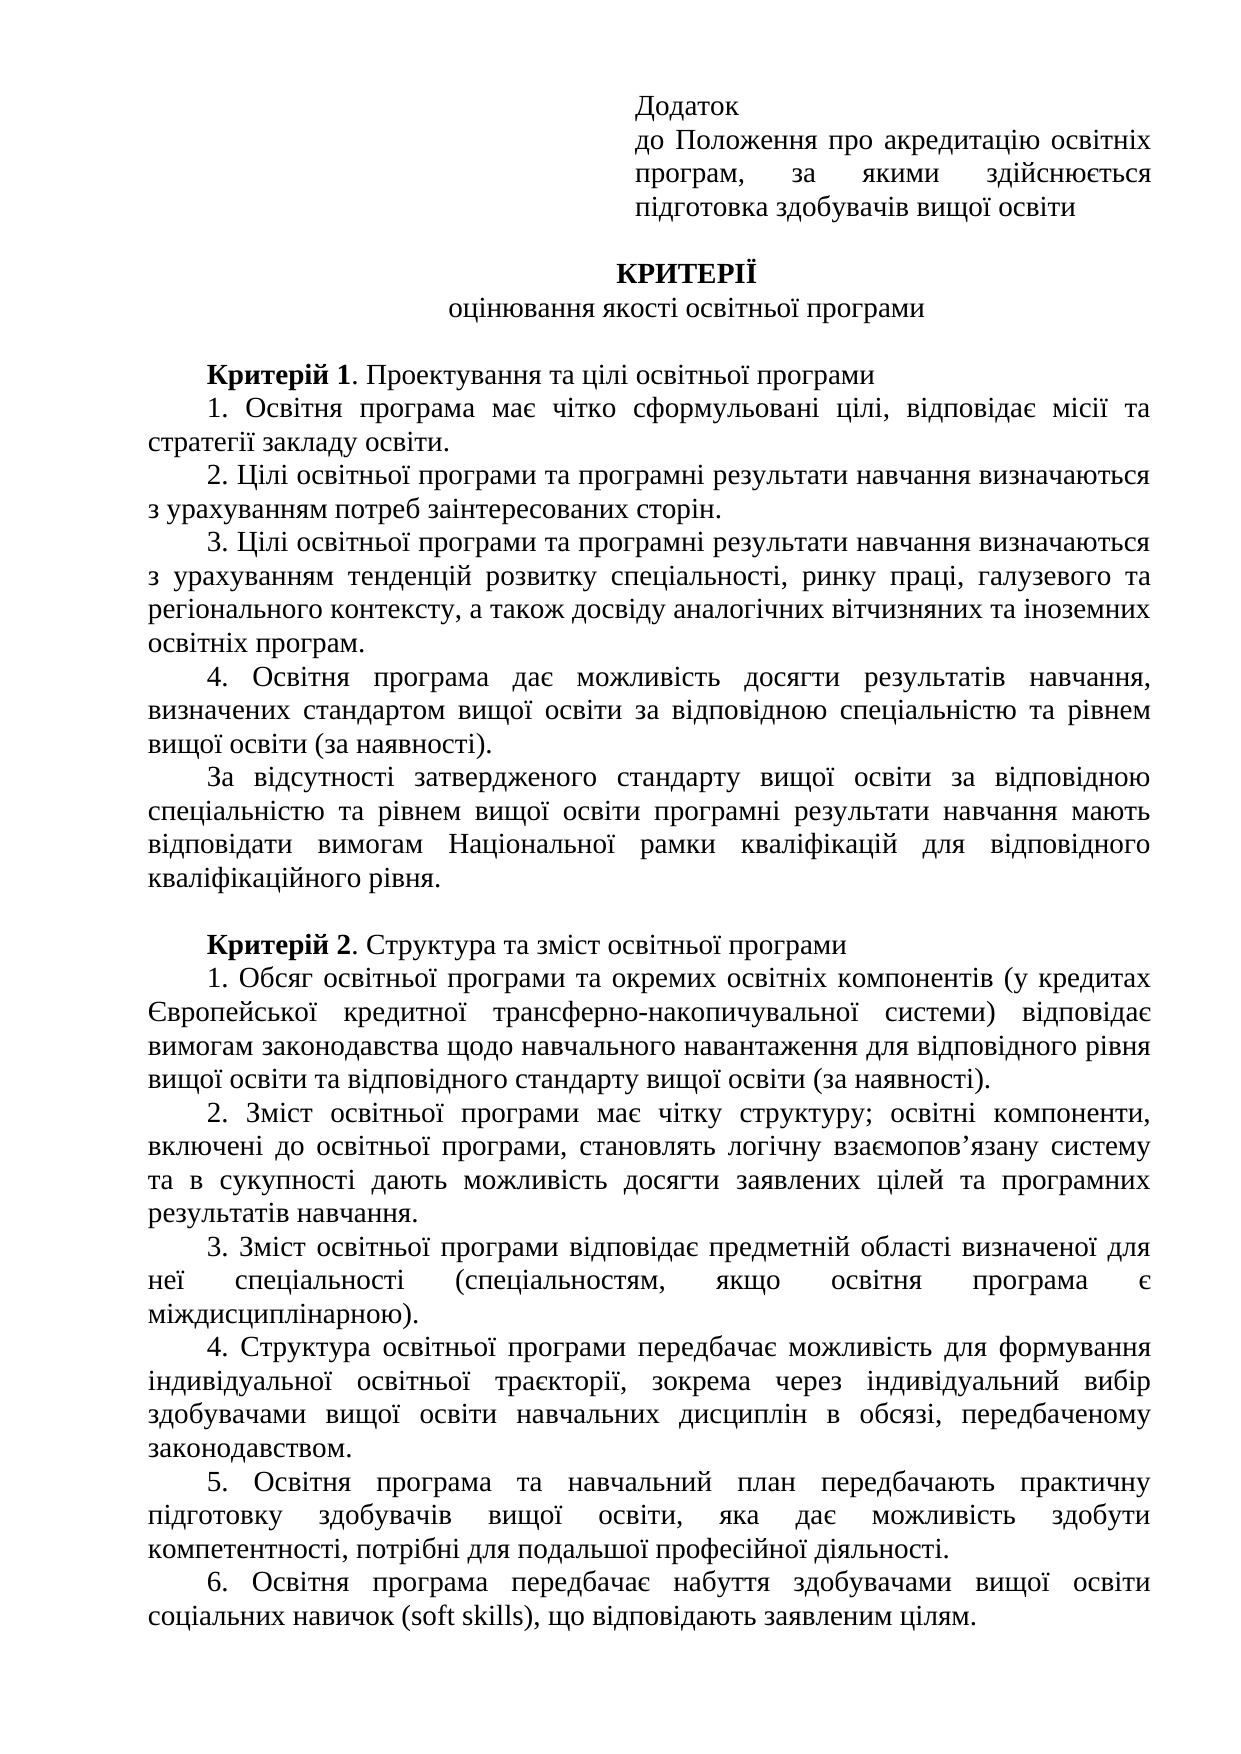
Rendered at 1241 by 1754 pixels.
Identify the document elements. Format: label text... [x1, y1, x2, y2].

text 3. Зміст освітньої програми відповідає предметній області визначеної для неї спеціальності (спеціальностям, якщо освітня програма є міждисциплінарною). [148, 1229, 1152, 1329]
text 4. Освітня програма дає можливість досягти результатів навчання, визначених стандартом вищої освіти за відповідною спеціальністю та рівнем вищої освіти (за наявності). [148, 659, 1152, 759]
text Критерій 2. Структура та зміст освітньої програми [148, 927, 1152, 961]
text 3. Цілі освітньої програми та програмні результати навчання визначаються з урахуванням тенденцій розвитку спеціальності, ринку праці, галузевого та регіонального контексту, а також досвіду аналогічних вітчизняних та іноземних освітніх програм. [148, 524, 1152, 659]
text За відсутності затвердженого стандарту вищої освіти за відповідною спеціальністю та рівнем вищої освіти програмні результати навчання мають відповідати вимогам Національної рамки кваліфікацій для відповідного кваліфікаційного рівня. [148, 759, 1152, 893]
text Критерій 1. Проектування та цілі освітньої програми [148, 357, 1152, 390]
text Додаток [635, 88, 1152, 122]
text оцінювання якості освітньої програми [148, 290, 1152, 323]
text 1. Обсяг освітньої програми та окремих освітніх компонентів (у кредитах Європейської кредитної трансферно-накопичувальної системи) відповідає вимогам законодавства щодо навчального навантаження для відповідного рівня вищої освіти та відповідного стандарту вищої освіти (за наявності). [148, 961, 1152, 1095]
text 5. Освітня програма та навчальний план передбачають практичну підготовку здобувачів вищої освіти, яка дає можливість здобути компетентності, потрібні для подальшої професійної діяльності. [148, 1464, 1152, 1564]
text КРИТЕРІЇ [148, 256, 1152, 290]
text до Положення про акредитацію освітніх програм, за якими здійснюється підготовка здобувачів вищої освіти [635, 122, 1152, 223]
text 2. Цілі освітньої програми та програмні результати навчання визначаються з урахуванням потреб заінтересованих сторін. [148, 457, 1152, 524]
text 6. Освітня програма передбачає набуття здобувачами вищої освіти соціальних навичок (soft skills), що відповідають заявленим цілям. [148, 1564, 1152, 1631]
text 2. Зміст освітньої програми має чітку структуру; освітні компоненти, включені до освітньої програми, становлять логічну взаємопов’язану систему та в сукупності дають можливість досягти заявлених цілей та програмних результатів навчання. [148, 1095, 1152, 1229]
text 1. Освітня програма має чітко сформульовані цілі, відповідає місії та стратегії закладу освіти. [148, 390, 1152, 457]
text 4. Структура освітньої програми передбачає можливість для формування індивідуальної освітньої траєкторії, зокрема через індивідуальний вибір здобувачами вищої освіти навчальних дисциплін в обсязі, передбаченому законодавством. [148, 1329, 1152, 1464]
